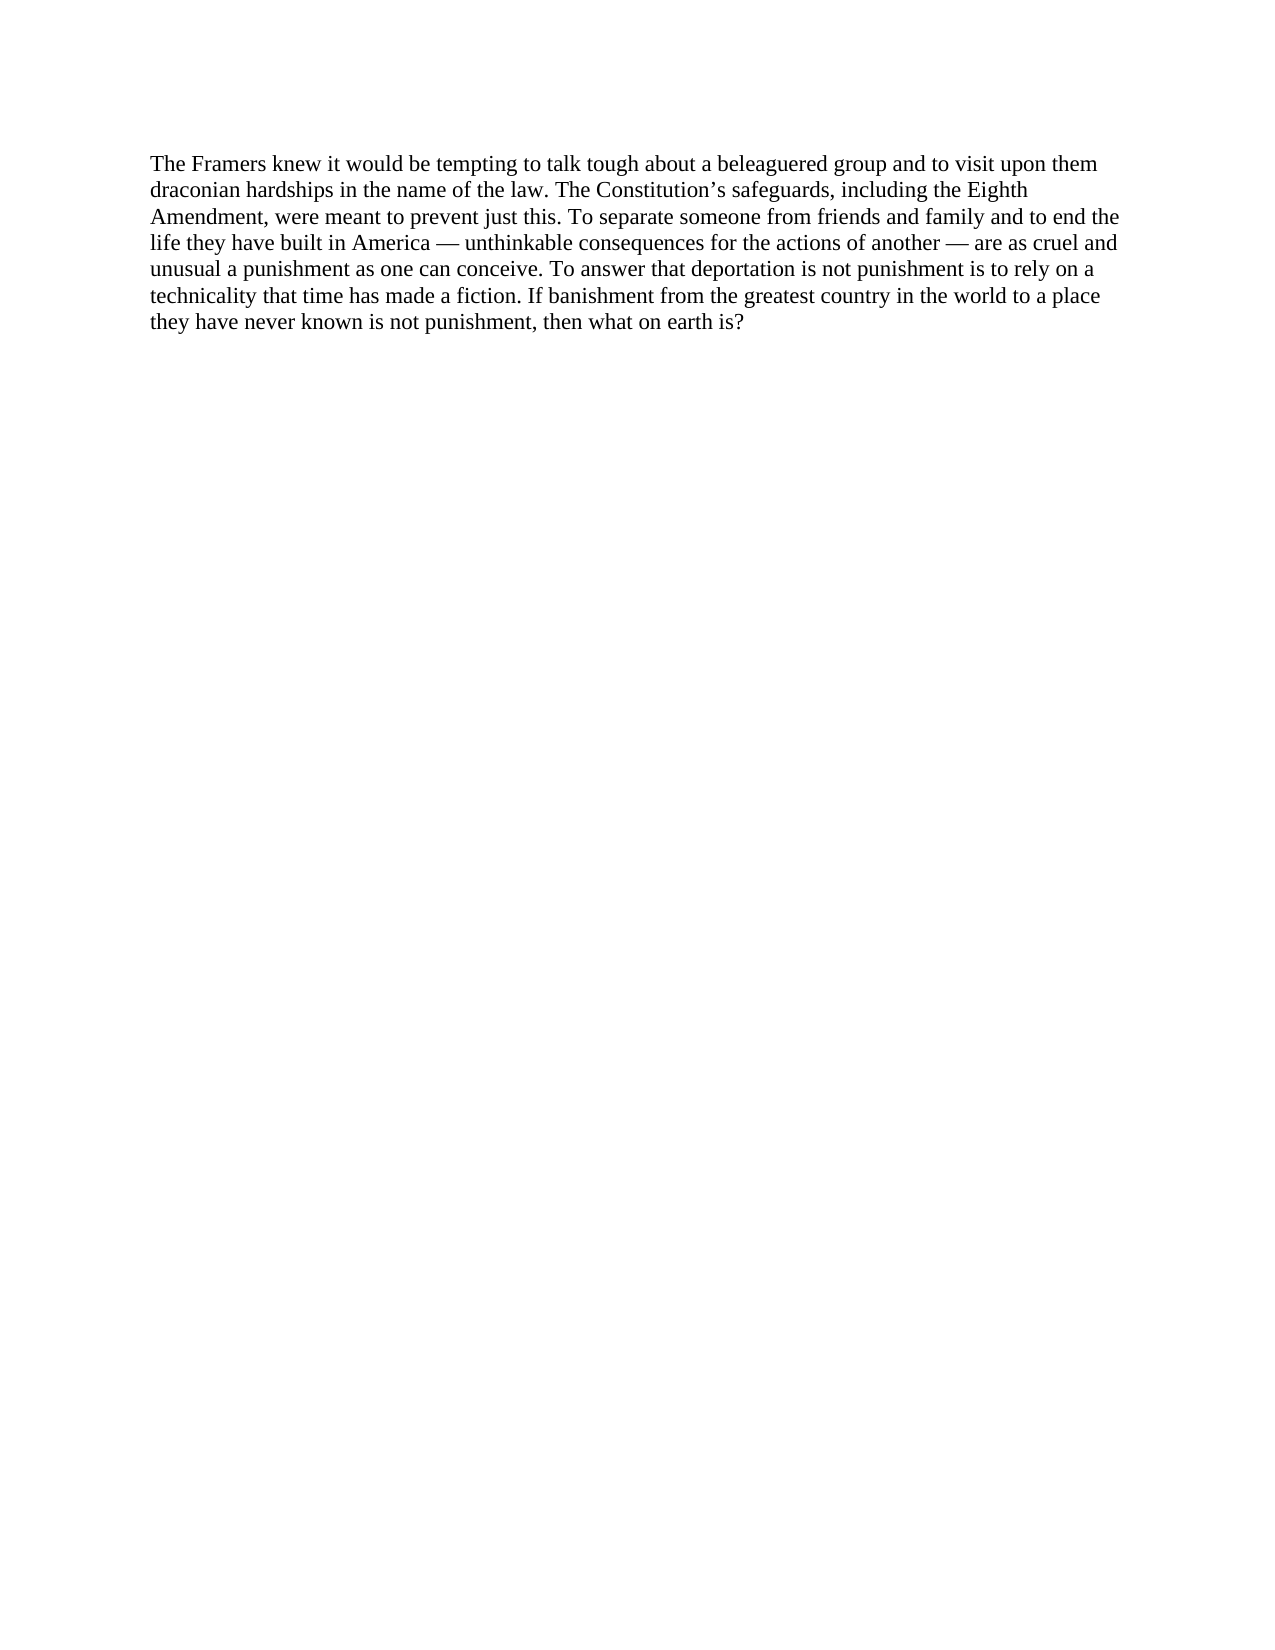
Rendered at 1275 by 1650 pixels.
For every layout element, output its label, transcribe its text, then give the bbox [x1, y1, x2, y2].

text The Framers knew it would be tempting to talk tough about a beleaguered group and to visit upon them draconian hardships in the name of the law. The Constitution’s safeguards, including the Eighth Amendment, were meant to prevent just this. To separate someone from friends and family and to end the life they have built in America — unthinkable consequences for the actions of another — are as cruel and unusual a punishment as one can conceive. To answer that deportation is not punishment is to rely on a technicality that time has made a fiction. If banishment from the greatest country in the world to a place they have never known is not punishment, then what on earth is? [150, 150, 1125, 334]
